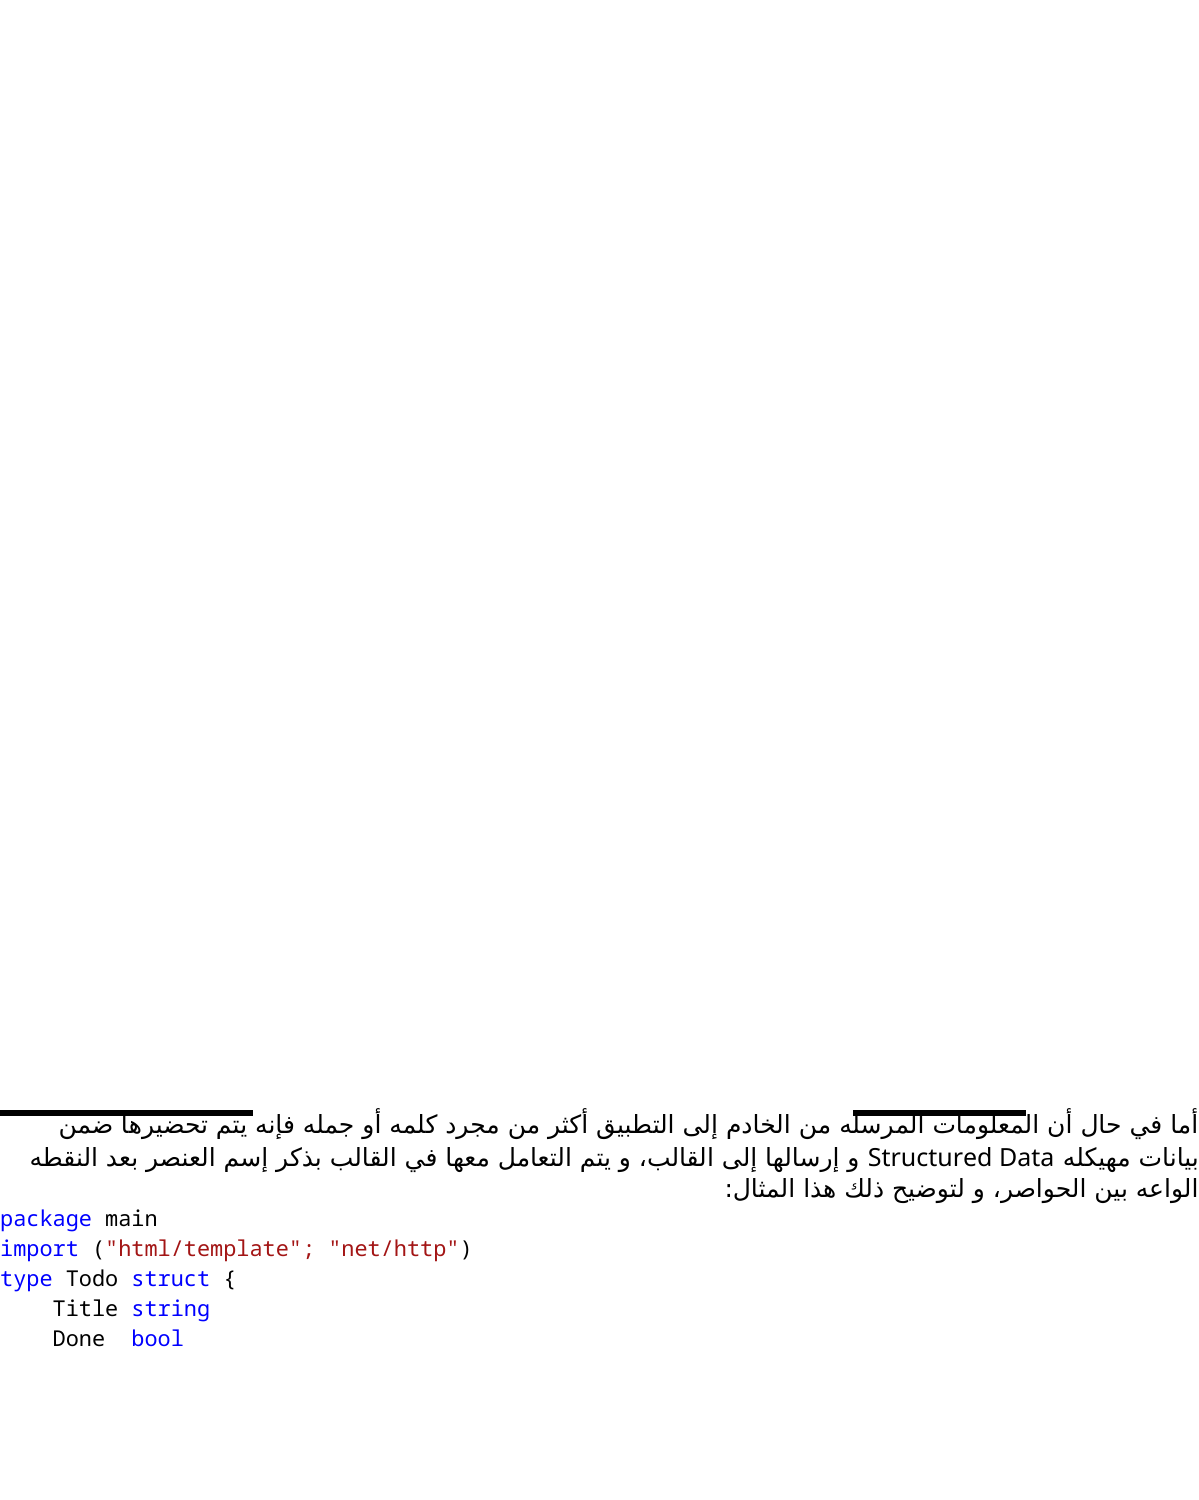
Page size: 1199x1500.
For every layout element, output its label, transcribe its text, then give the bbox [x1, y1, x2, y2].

text أما في حال أن المعلومات المرسله من الخادم إلى التطبيق أكثر من مجرد كلمه أو جمله فإنه يتم تحضيرها ضمن بيانات مهيكله Structured Data و إرسالها إلى القالب، و يتم التعامل معها في القالب بذكر إسم العنصر بعد النقطه الواعه بين الحواصر، و لتوضيح ذلك هذا المثال: [0, 1110, 1199, 1203]
text import ("html/template"; "net/http") [0, 1233, 1199, 1263]
text Done bool [0, 1323, 1199, 1352]
text type Todo struct { [0, 1263, 1199, 1293]
text Title string [0, 1293, 1199, 1323]
text package main [0, 1203, 1199, 1233]
